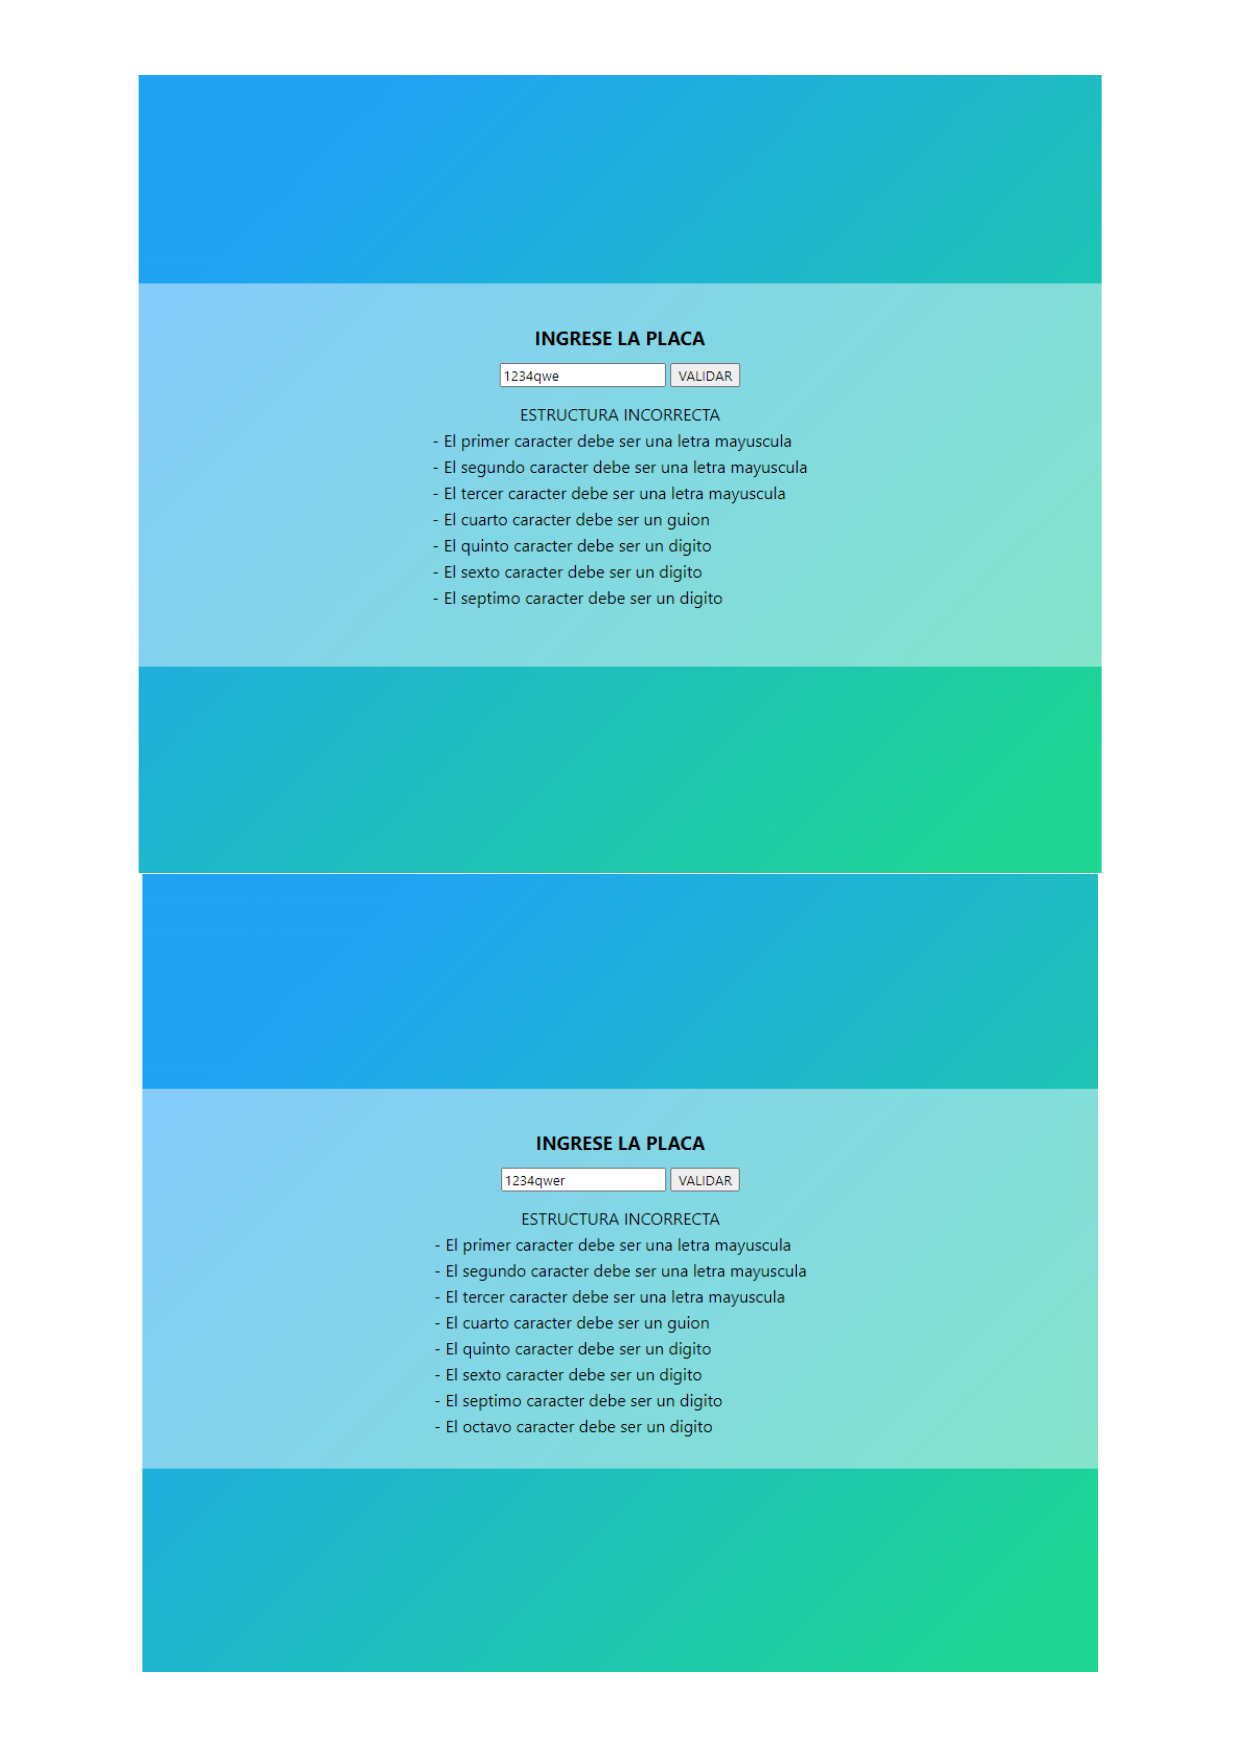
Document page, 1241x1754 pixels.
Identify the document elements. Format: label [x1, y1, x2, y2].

picture [142, 874, 1098, 1672]
picture [138, 75, 1102, 873]
